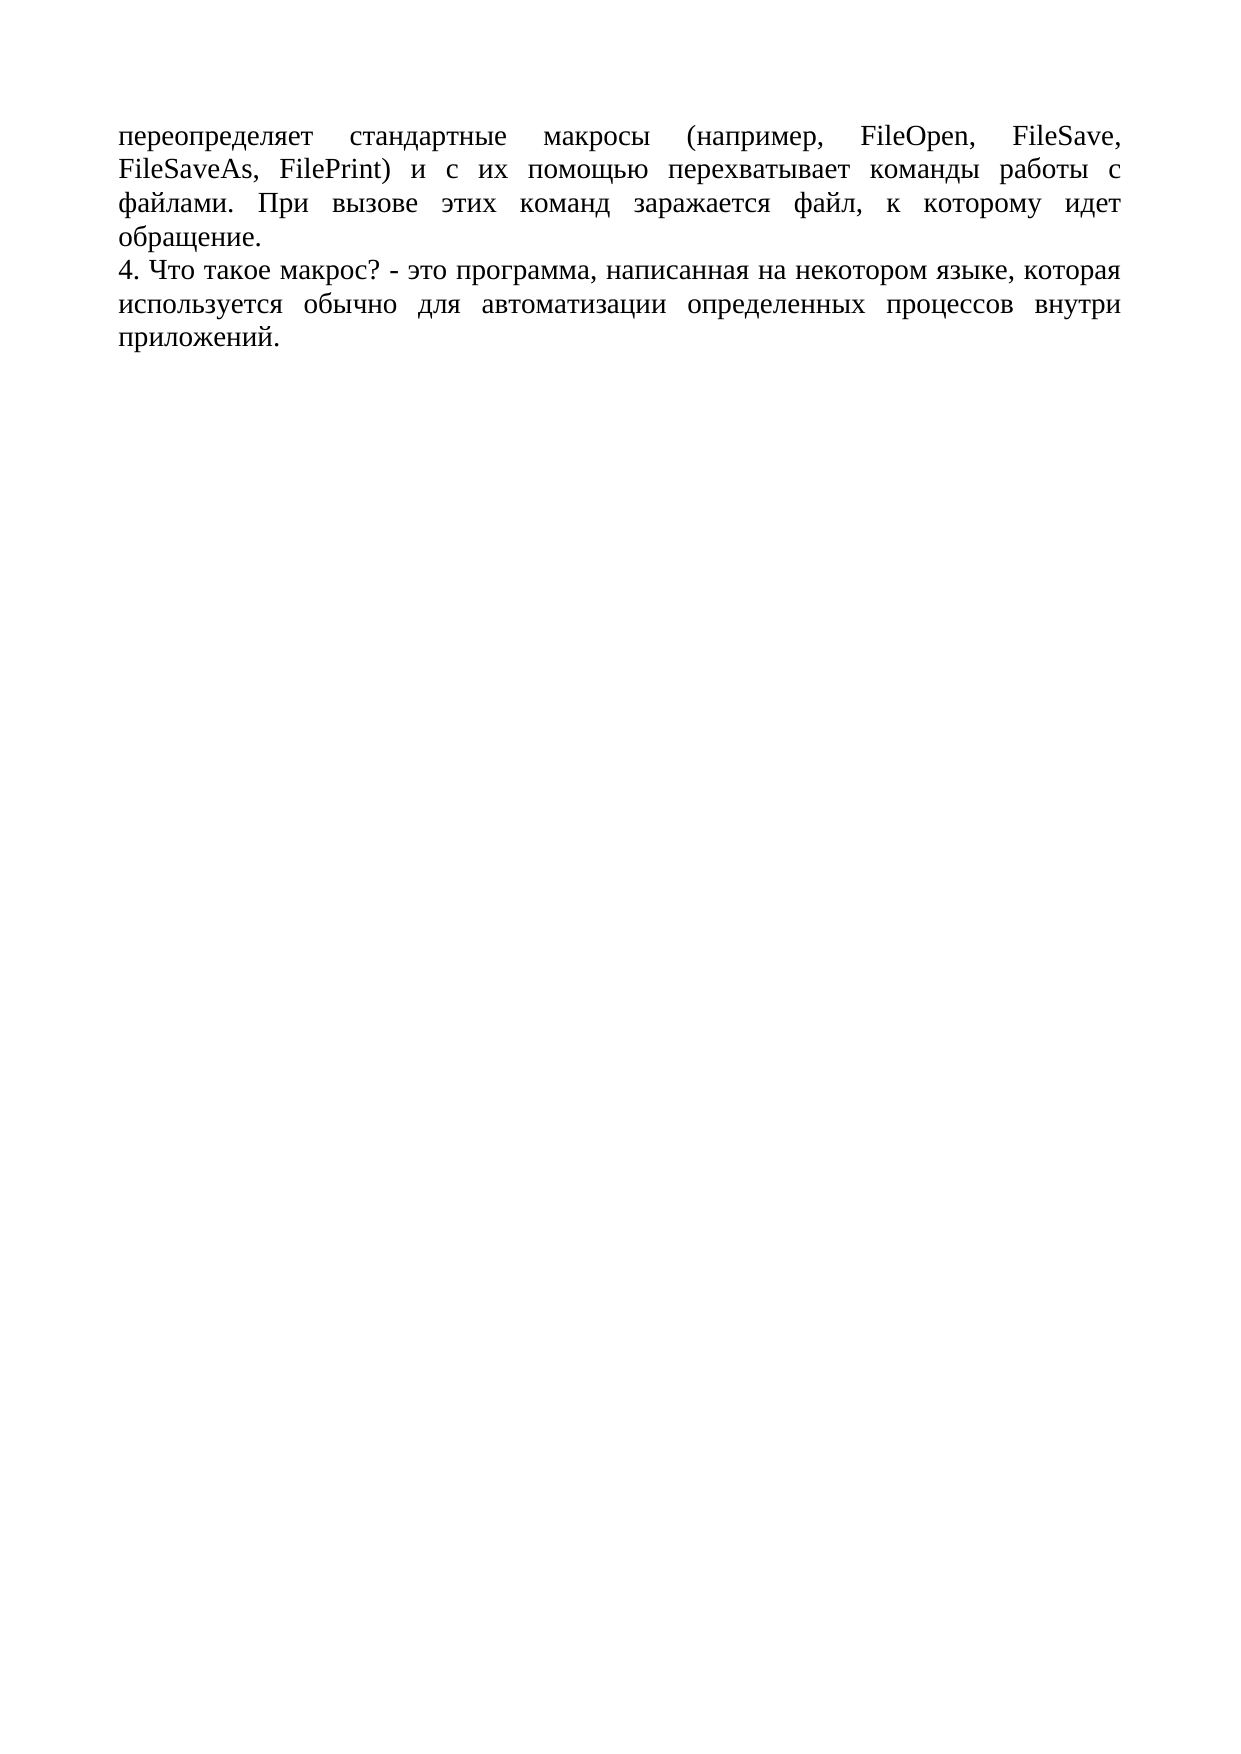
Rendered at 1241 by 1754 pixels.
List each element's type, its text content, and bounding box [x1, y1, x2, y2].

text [118, 118, 1122, 252]
text 4. Что такое макрос? - это программа, написанная на некотором языке, которая используется обычно для автоматизации определенных процессов внутри приложений. [118, 252, 1122, 353]
